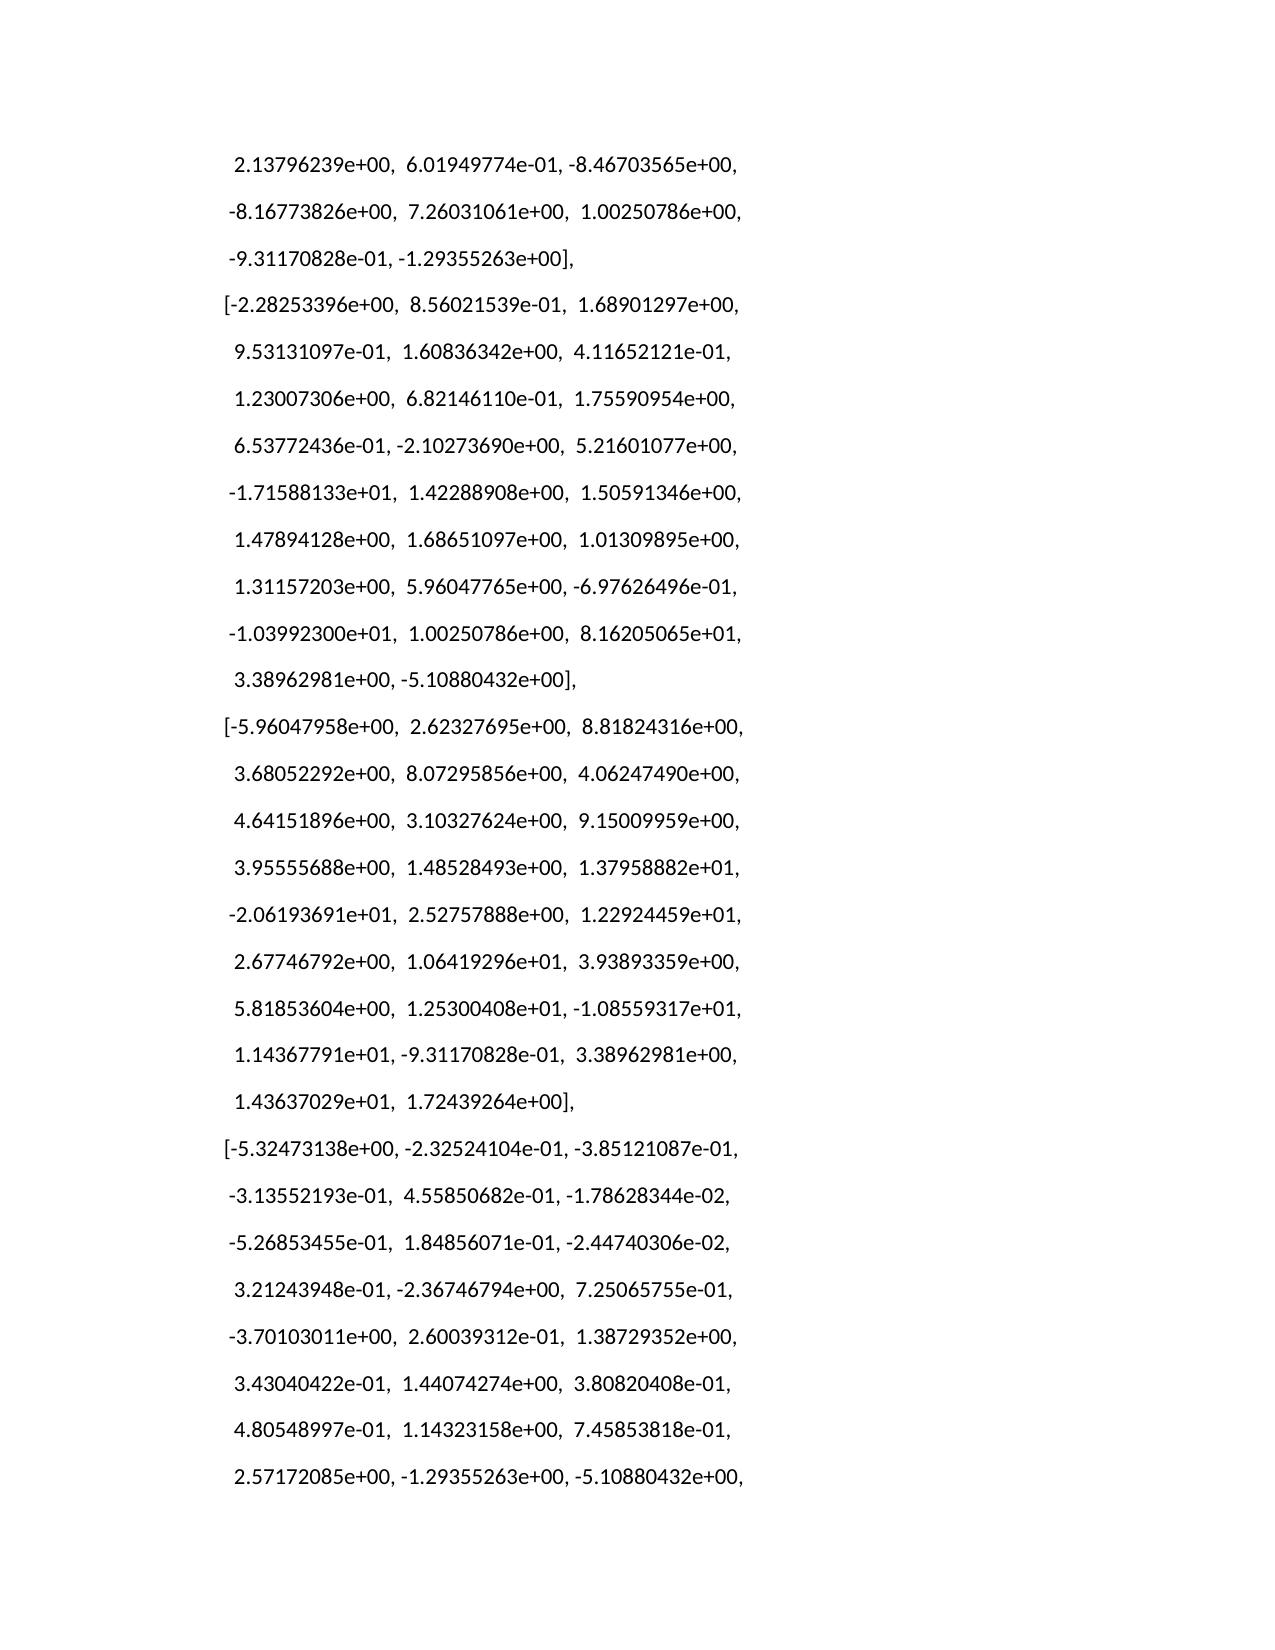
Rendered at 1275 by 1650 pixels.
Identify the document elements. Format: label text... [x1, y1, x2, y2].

text [-2.28253396e+00, 8.56021539e-01, 1.68901297e+00, [187, 291, 1087, 319]
text 2.13796239e+00, 6.01949774e-01, -8.46703565e+00, [187, 150, 1087, 178]
text 4.64151896e+00, 3.10327624e+00, 9.15009959e+00, [187, 806, 1087, 834]
text 4.80548997e-01, 1.14323158e+00, 7.45853818e-01, [187, 1416, 1087, 1444]
text 1.31157203e+00, 5.96047765e+00, -6.97626496e-01, [187, 572, 1087, 600]
text -9.31170828e-01, -1.29355263e+00], [187, 244, 1087, 272]
text -2.06193691e+01, 2.52757888e+00, 1.22924459e+01, [187, 900, 1087, 928]
text 9.53131097e-01, 1.60836342e+00, 4.11652121e-01, [187, 337, 1087, 366]
text 1.14367791e+01, -9.31170828e-01, 3.38962981e+00, [187, 1041, 1087, 1069]
text 5.81853604e+00, 1.25300408e+01, -1.08559317e+01, [187, 994, 1087, 1022]
text 3.68052292e+00, 8.07295856e+00, 4.06247490e+00, [187, 759, 1087, 787]
text -1.03992300e+01, 1.00250786e+00, 8.16205065e+01, [187, 619, 1087, 647]
text -3.13552193e-01, 4.55850682e-01, -1.78628344e-02, [187, 1181, 1087, 1209]
text 1.43637029e+01, 1.72439264e+00], [187, 1087, 1087, 1116]
text [-5.32473138e+00, -2.32524104e-01, -3.85121087e-01, [187, 1134, 1087, 1162]
text 1.47894128e+00, 1.68651097e+00, 1.01309895e+00, [187, 525, 1087, 553]
text 2.67746792e+00, 1.06419296e+01, 3.93893359e+00, [187, 947, 1087, 975]
text -5.26853455e-01, 1.84856071e-01, -2.44740306e-02, [187, 1228, 1087, 1256]
text -8.16773826e+00, 7.26031061e+00, 1.00250786e+00, [187, 197, 1087, 225]
text 1.23007306e+00, 6.82146110e-01, 1.75590954e+00, [187, 384, 1087, 412]
text 6.53772436e-01, -2.10273690e+00, 5.21601077e+00, [187, 431, 1087, 459]
text 2.57172085e+00, -1.29355263e+00, -5.10880432e+00, [187, 1462, 1087, 1491]
text -3.70103011e+00, 2.60039312e-01, 1.38729352e+00, [187, 1322, 1087, 1350]
text 3.38962981e+00, -5.10880432e+00], [187, 666, 1087, 694]
text 3.21243948e-01, -2.36746794e+00, 7.25065755e-01, [187, 1275, 1087, 1303]
text 3.43040422e-01, 1.44074274e+00, 3.80820408e-01, [187, 1369, 1087, 1397]
text [-5.96047958e+00, 2.62327695e+00, 8.81824316e+00, [187, 712, 1087, 741]
text -1.71588133e+01, 1.42288908e+00, 1.50591346e+00, [187, 478, 1087, 506]
text 3.95555688e+00, 1.48528493e+00, 1.37958882e+01, [187, 853, 1087, 881]
